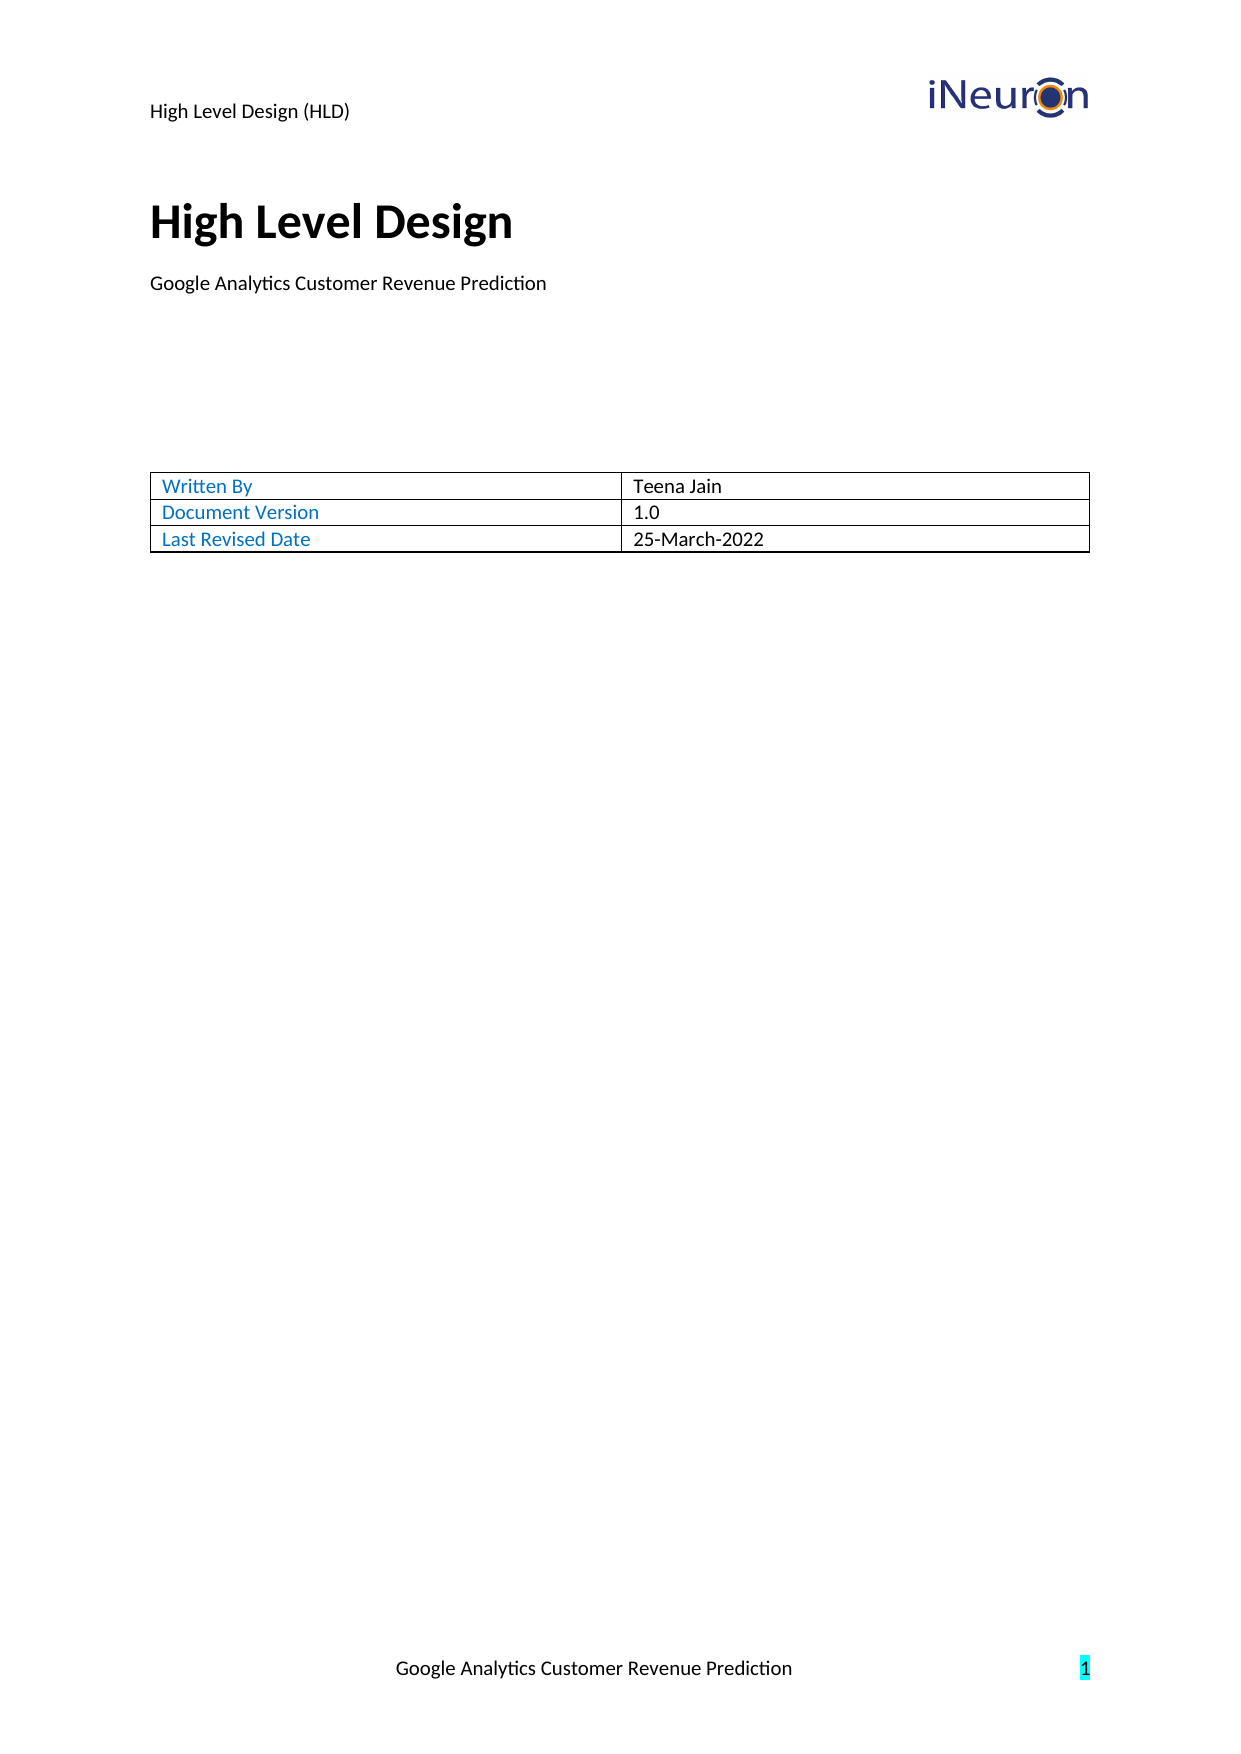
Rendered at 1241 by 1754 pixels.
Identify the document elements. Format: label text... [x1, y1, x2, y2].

text Google Analytics Customer Revenue Prediction [150, 270, 1090, 295]
table_header Teena Jain [622, 473, 1089, 498]
table_cell Last Revised Date [151, 526, 621, 551]
picture [926, 73, 1091, 119]
table_cell 1.0 [622, 500, 1089, 525]
table_cell 25-March-2022 [622, 526, 1089, 551]
table_cell Document Version [151, 500, 621, 525]
table_header Written By [151, 473, 621, 498]
text High Level Design [150, 190, 1090, 251]
